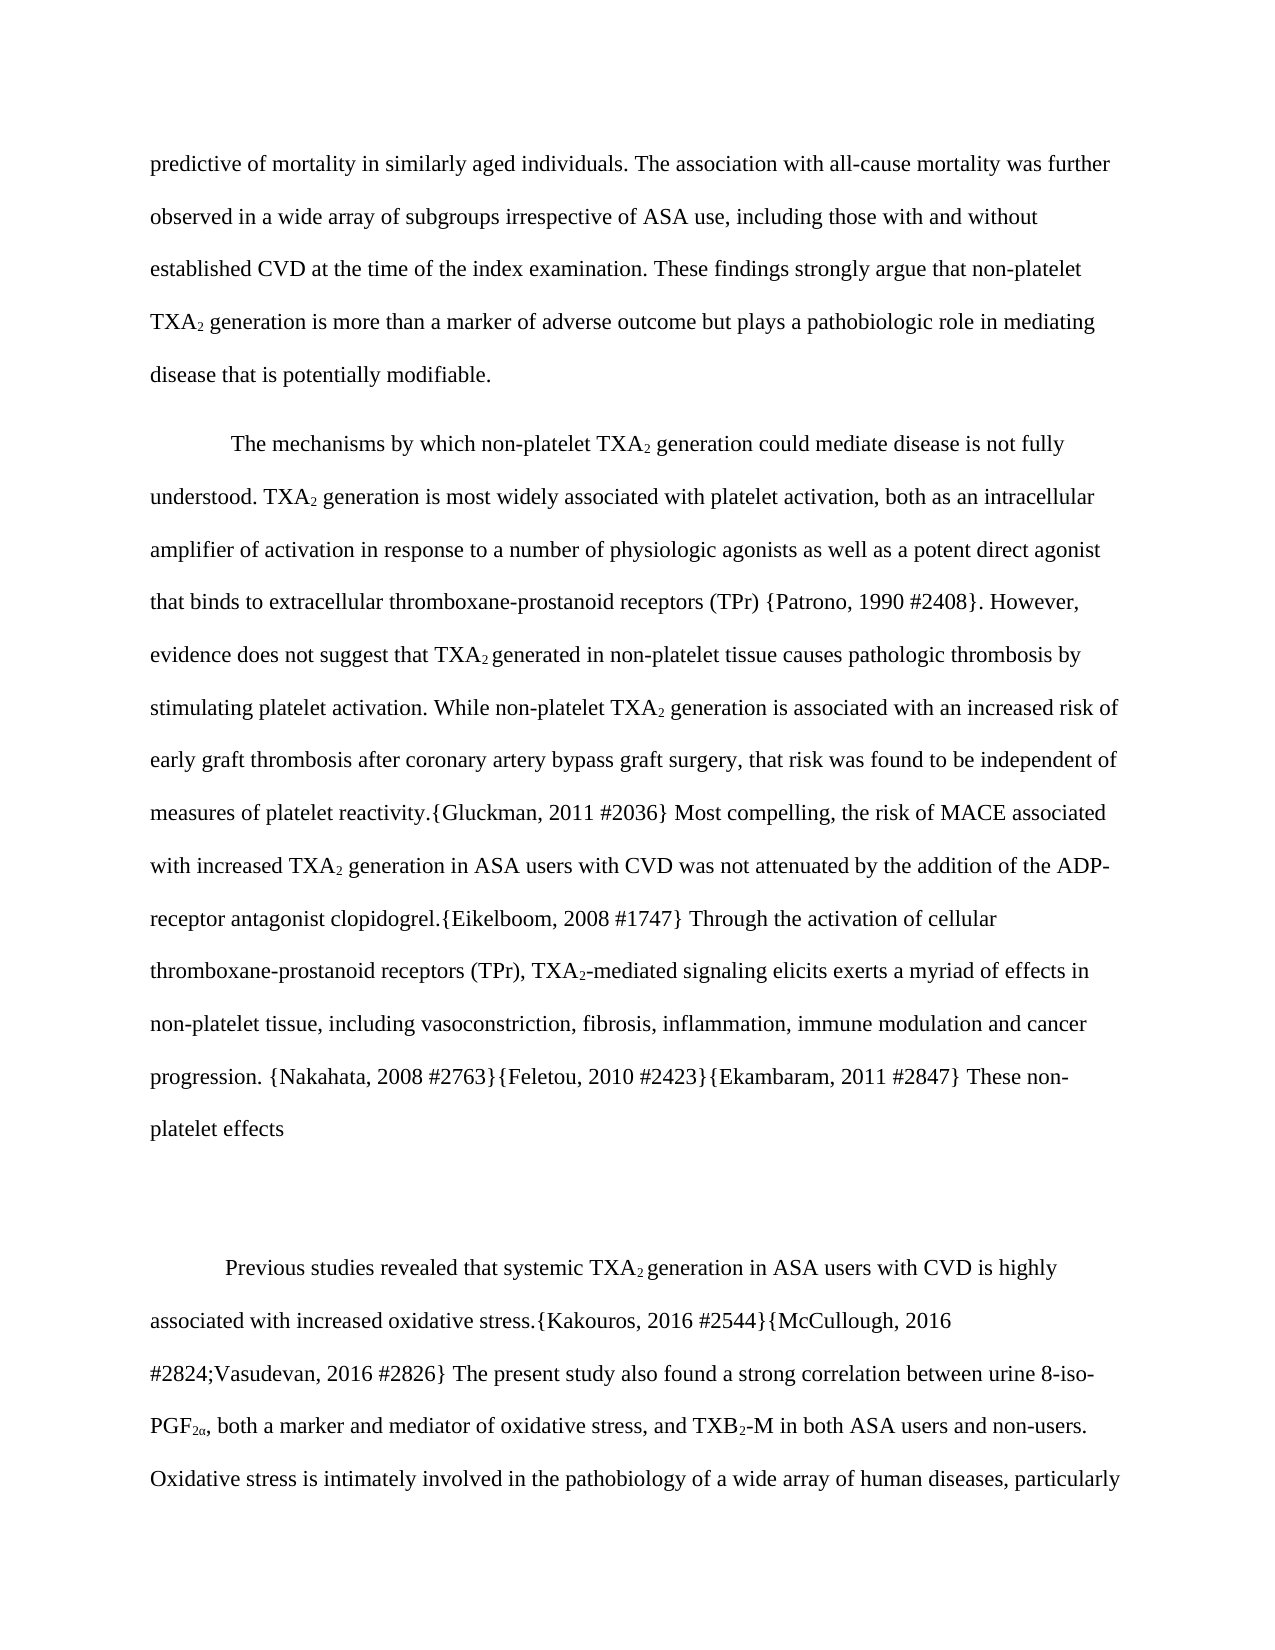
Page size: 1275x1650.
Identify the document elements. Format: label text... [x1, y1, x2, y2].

text The mechanisms by which non-platelet TXA2 generation could mediate disease is not fully understood. TXA2 generation is most widely associated with platelet activation, both as an intracellular amplifier of activation in response to a number of physiologic agonists as well as a potent direct agonist that binds to extracellular thromboxane-prostanoid receptors (TPr) {Patrono, 1990 #2408}. However, evidence does not suggest that TXA2 generated in non-platelet tissue causes pathologic thrombosis by stimulating platelet activation. While non-platelet TXA2 generation is associated with an increased risk of early graft thrombosis after coronary artery bypass graft surgery, that risk was found to be independent of measures of platelet reactivity.{Gluckman, 2011 #2036} Most compelling, the risk of MACE associated with increased TXA2 generation in ASA users with CVD was not attenuated by the addition of the ADP-receptor antagonist clopidogrel.{Eikelboom, 2008 #1747} Through the activation of cellular thromboxane-prostanoid receptors (TPr), TXA2-mediated signaling elicits exerts a myriad of effects in non-platelet tissue, including vasoconstriction, fibrosis, inflammation, immune modulation and cancer progression. {Nakahata, 2008 #2763}{Feletou, 2010 #2423}{Ekambaram, 2011 #2847} These non-platelet effects [150, 430, 1125, 1142]
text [150, 150, 1125, 387]
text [150, 1254, 1125, 1491]
